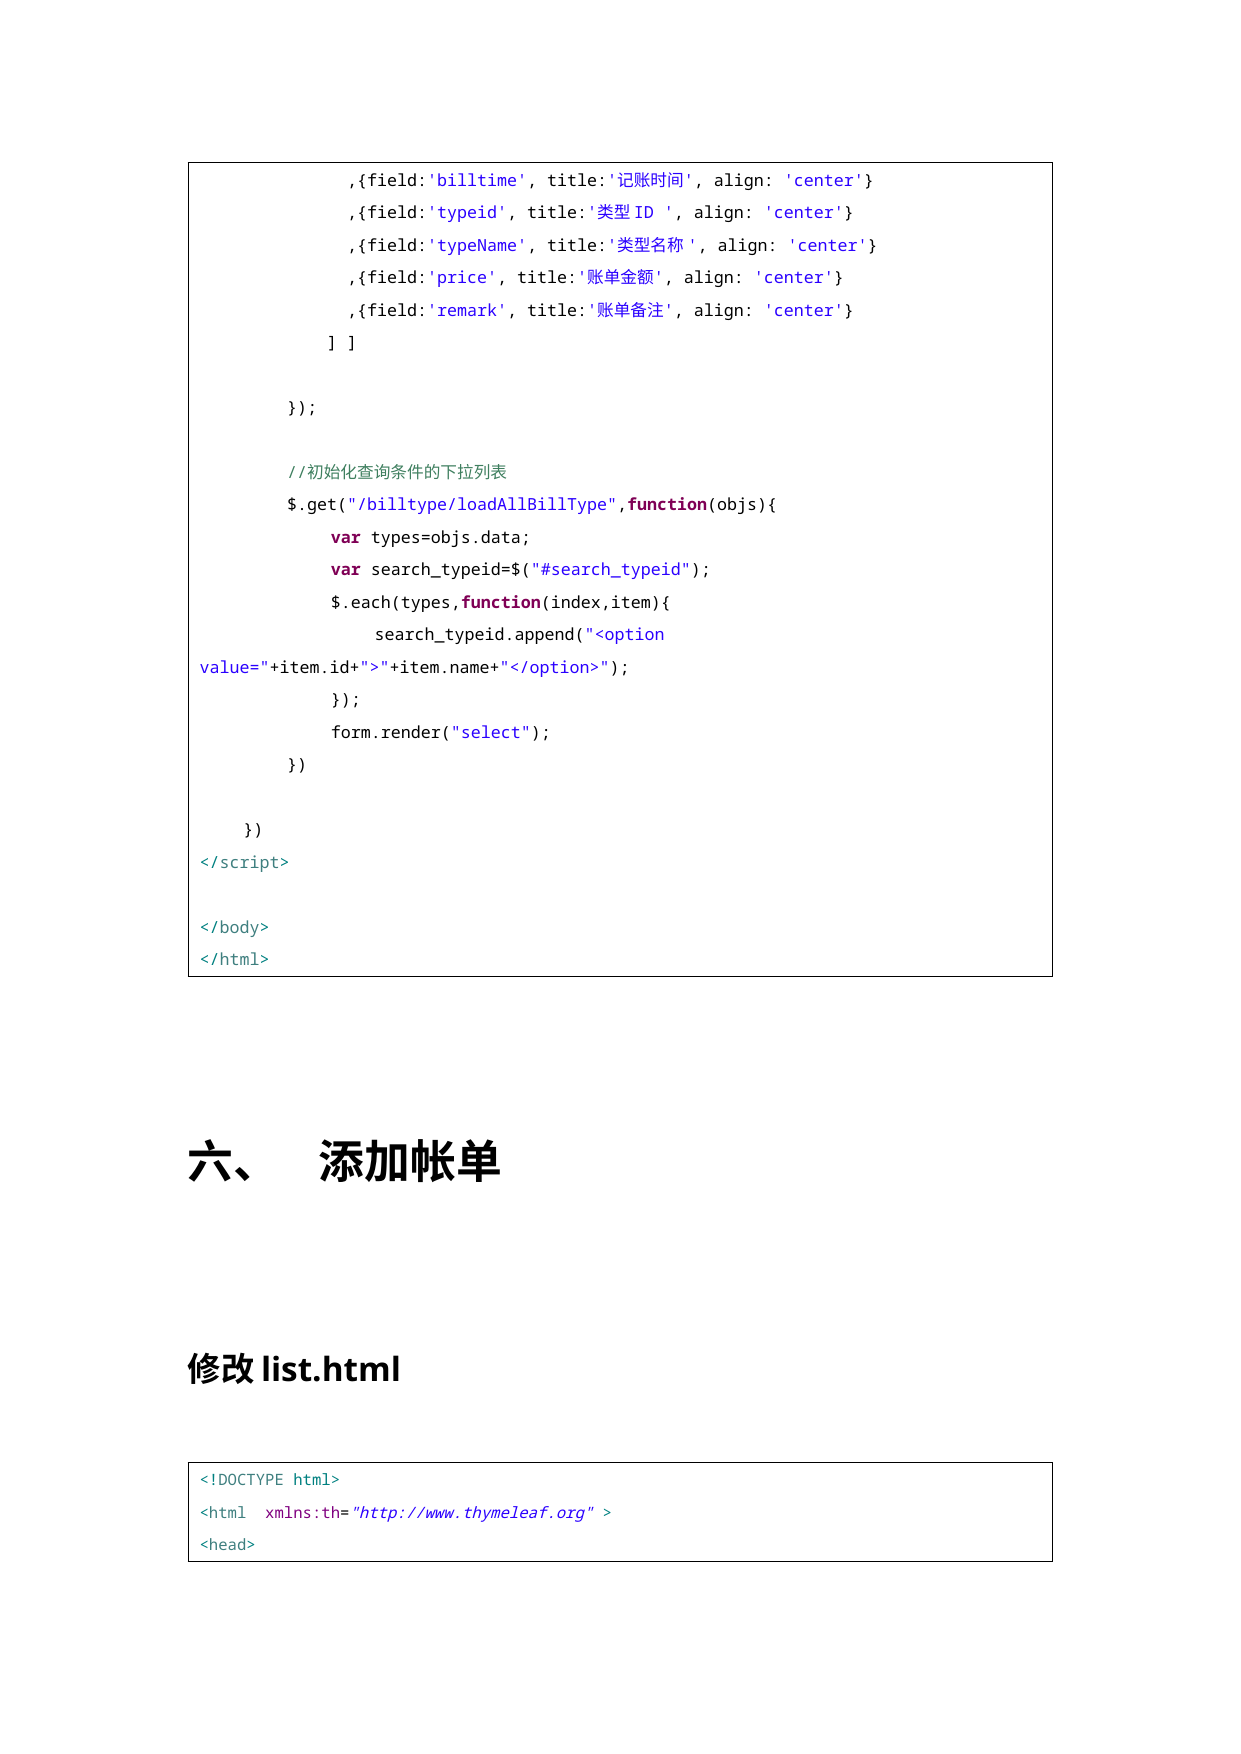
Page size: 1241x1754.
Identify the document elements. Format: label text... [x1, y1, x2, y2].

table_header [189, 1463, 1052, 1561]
subtitle 添加帐单 [187, 1109, 1053, 1207]
subtitle 修改list.html [187, 1335, 1053, 1400]
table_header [189, 163, 1052, 976]
